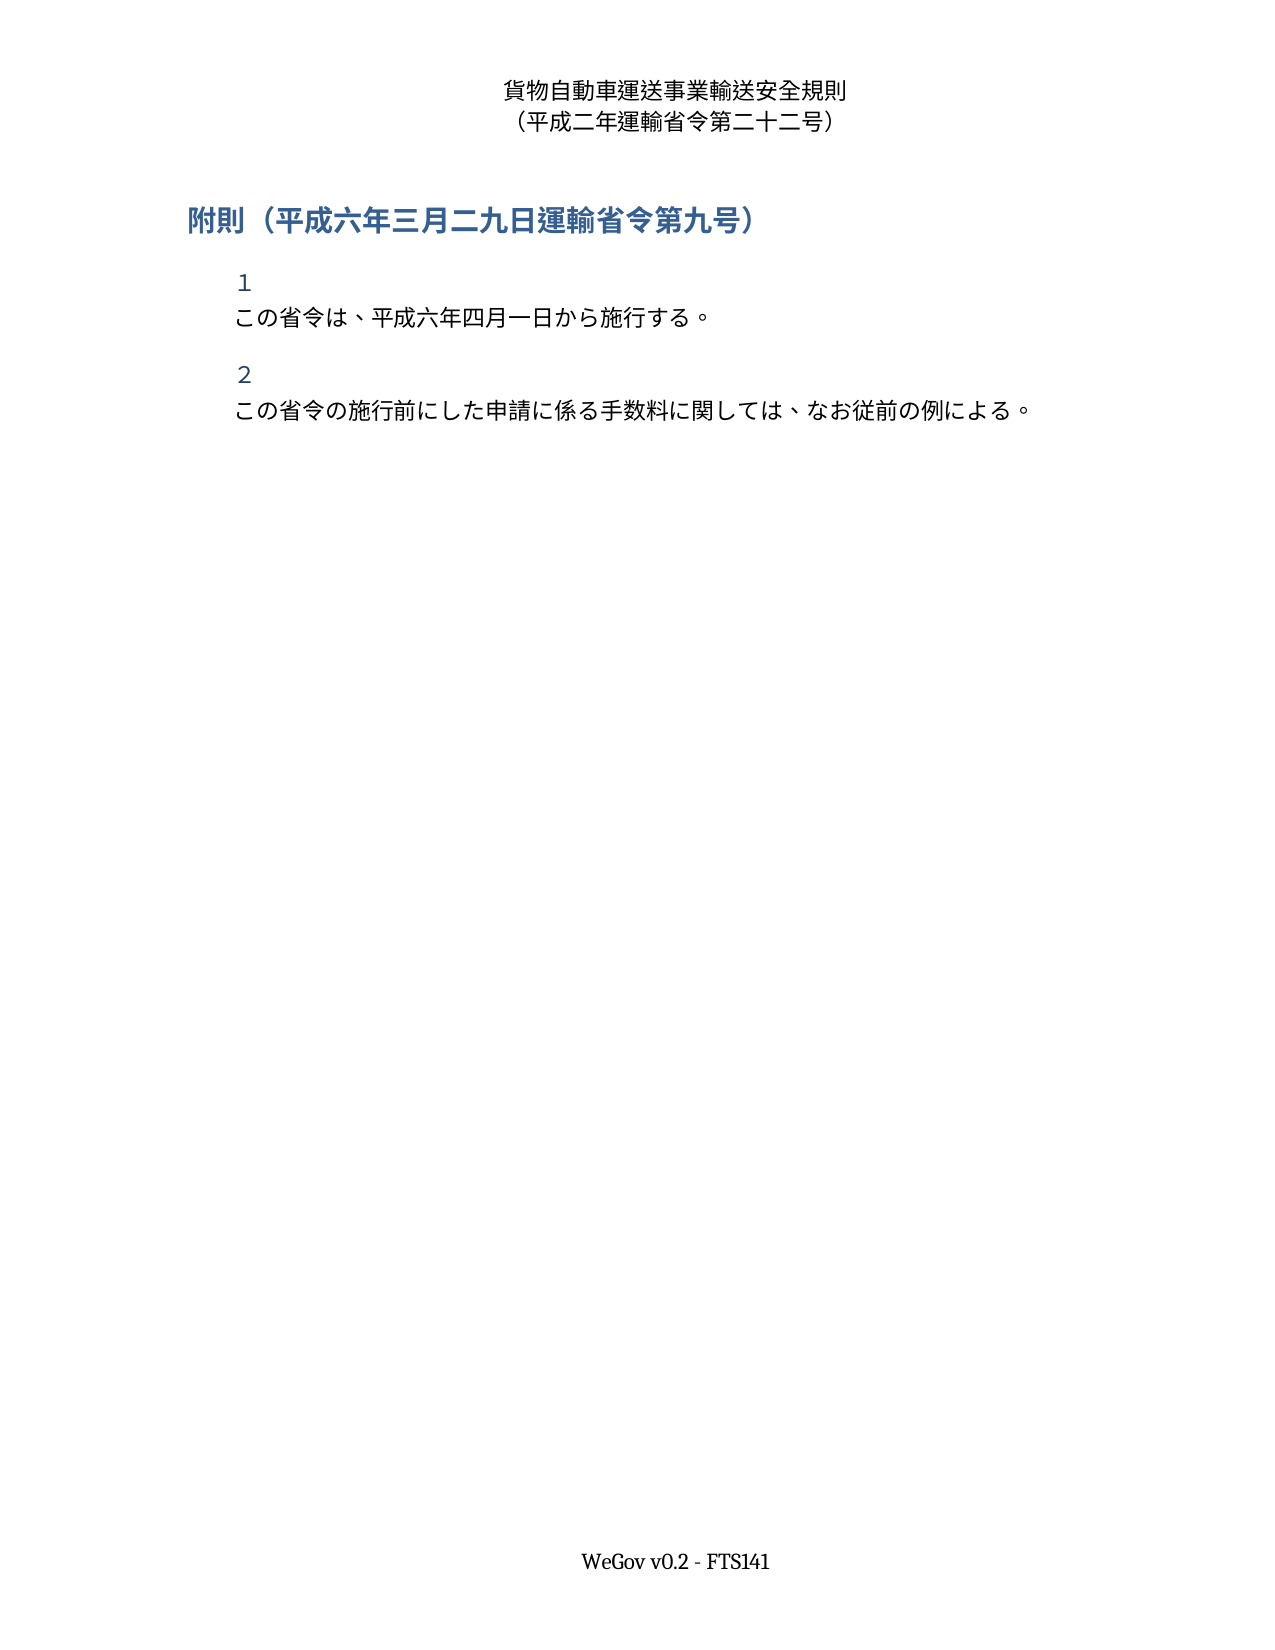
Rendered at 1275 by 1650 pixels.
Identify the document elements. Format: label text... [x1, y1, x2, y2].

subtitle 附則（平成六年三月二九日運輸省令第九号） [187, 200, 1087, 240]
subtitle ２ [233, 359, 1087, 390]
subtitle １ [233, 266, 1087, 298]
text この省令は、平成六年四月一日から施行する。 [233, 302, 1087, 334]
text この省令の施行前にした申請に係る手数料に関しては、なお従前の例による。 [233, 395, 1087, 426]
